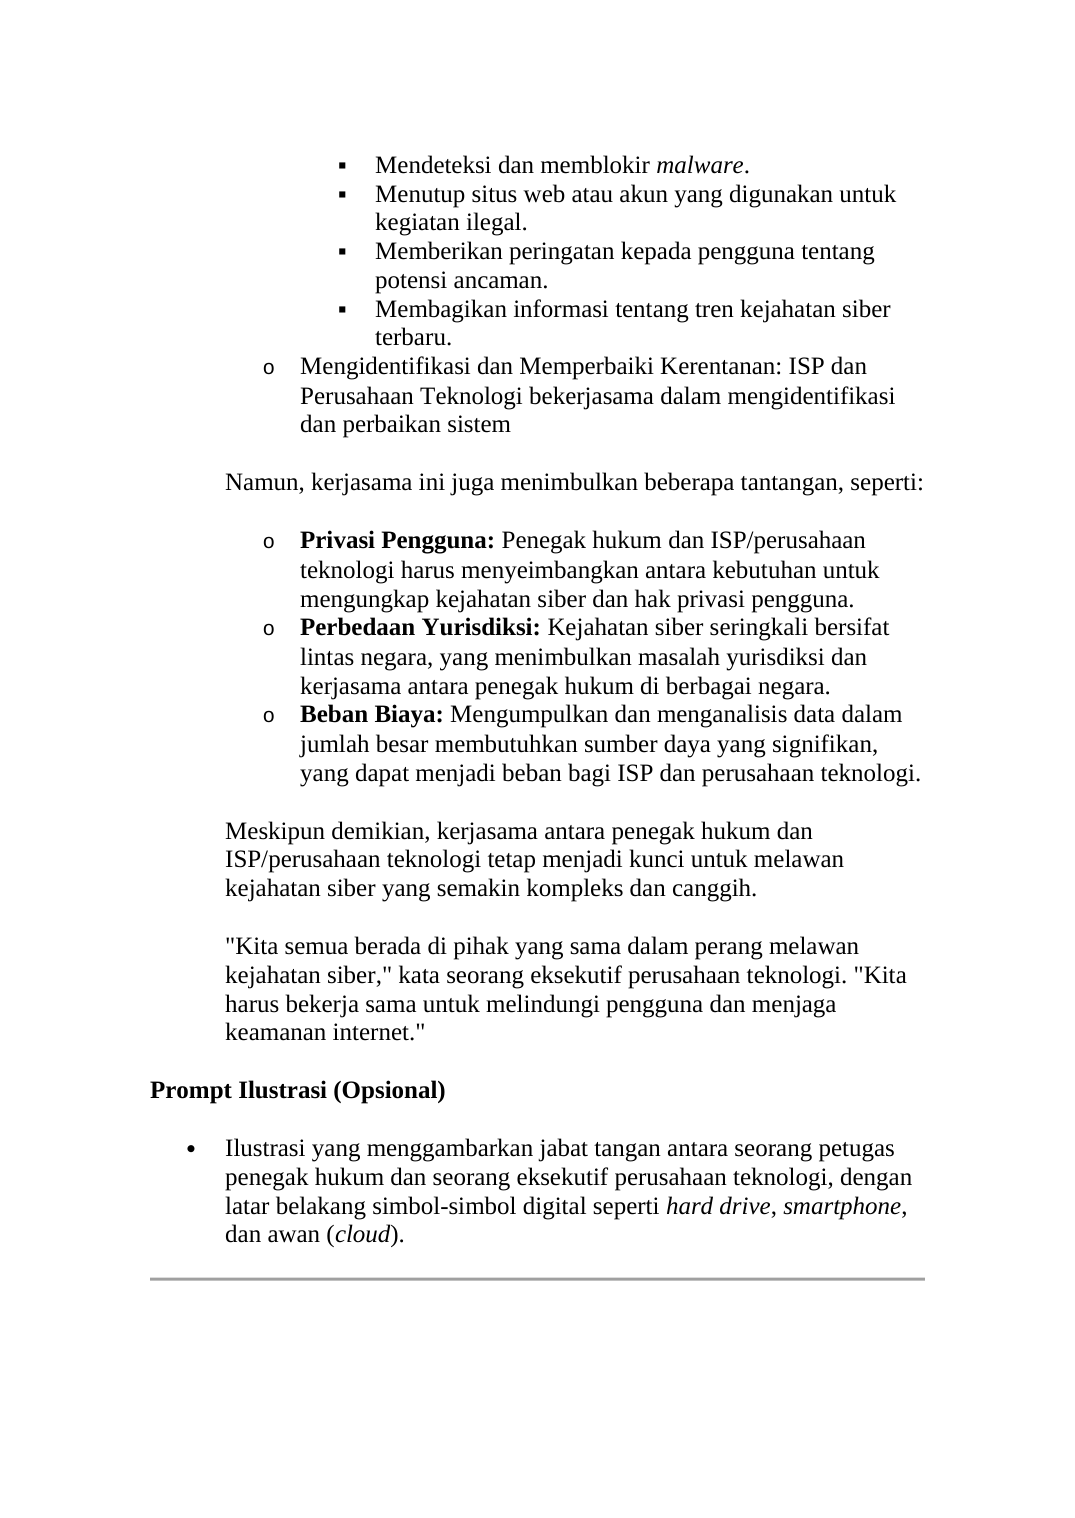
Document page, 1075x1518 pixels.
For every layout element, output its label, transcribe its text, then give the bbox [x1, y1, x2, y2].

text Meskipun demikian, kerjasama antara penegak hukum dan ISP/perusahaan teknologi tetap menjadi kunci untuk melawan kejahatan siber yang semakin kompleks dan canggih. [225, 816, 925, 902]
list Membagikan informasi tentang tren kejahatan siber terbaru. [337, 294, 925, 351]
list Memberikan peringatan kepada pengguna tentang potensi ancaman. [337, 236, 925, 294]
list Perbedaan Yurisdiksi: Kejahatan siber seringkali bersifat lintas negara, yang menimbulkan masalah yurisdiksi dan kerjasama antara penegak hukum di berbagai negara. [262, 612, 925, 699]
text "Kita semua berada di pihak yang sama dalam perang melawan kejahatan siber," kata seorang eksekutif perusahaan teknologi. "Kita harus bekerja sama untuk melindungi pengguna dan menjaga keamanan internet." [225, 931, 925, 1046]
list Privasi Pengguna: Penegak hukum dan ISP/perusahaan teknologi harus menyeimbangkan antara kebutuhan untuk mengungkap kejahatan siber dan hak privasi pengguna. [262, 525, 925, 612]
text Prompt Ilustrasi (Opsional) [150, 1075, 925, 1104]
list Mengidentifikasi dan Memperbaiki Kerentanan: ISP dan Perusahaan Teknologi bekerjasama dalam mengidentifikasi dan perbaikan sistem [262, 351, 925, 438]
list Beban Biaya: Mengumpulkan dan menganalisis data dalam jumlah besar membutuhkan sumber daya yang signifikan, yang dapat menjadi beban bagi ISP dan perusahaan teknologi. [262, 699, 925, 787]
text Namun, kerjasama ini juga menimbulkan beberapa tantangan, seperti: [225, 467, 925, 496]
list Menutup situs web atau akun yang digunakan untuk kegiatan ilegal. [337, 179, 925, 236]
list Mendeteksi dan memblokir malware. [337, 150, 925, 179]
list Ilustrasi yang menggambarkan jabat tangan antara seorang petugas penegak hukum dan seorang eksekutif perusahaan teknologi, dengan latar belakang simbol-simbol digital seperti hard drive, smartphone, dan awan (cloud). [187, 1133, 925, 1248]
